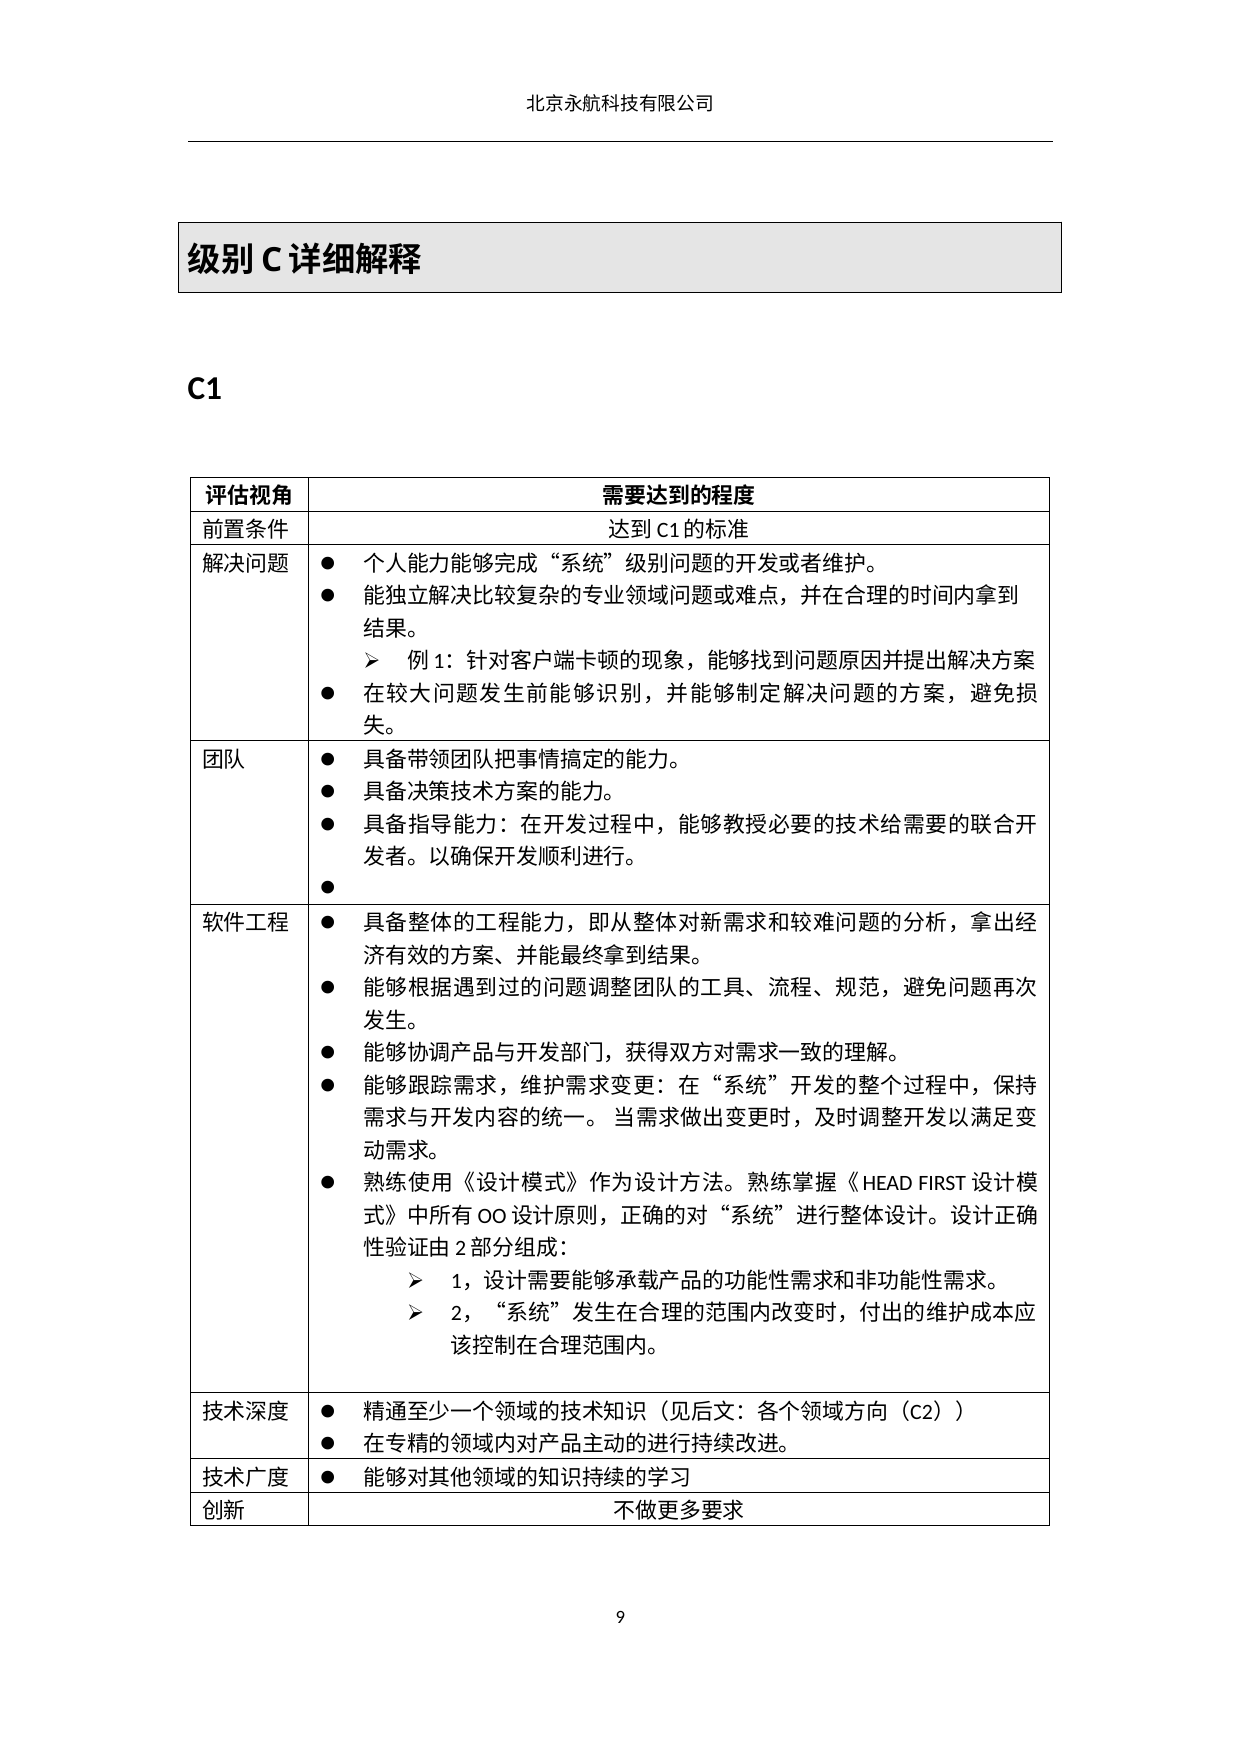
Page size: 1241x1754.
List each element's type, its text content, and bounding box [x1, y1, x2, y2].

table_cell 前置条件 [191, 512, 308, 544]
table_cell 具备带领团队把事情搞定的能力。 具备决策技术方案的能力。 具备指导能力：在开发过程中，能够教授必要的技术给需要的联合开发者。以确保开发顺利进行。 [309, 741, 1049, 904]
table_cell 软件工程 [191, 905, 308, 1392]
table_cell 解决问题 [191, 545, 308, 740]
table_header 评估视角 [191, 478, 308, 511]
table_header 需要达到的程度 [309, 478, 1049, 511]
subtitle C1 [187, 355, 1053, 420]
table_cell 个人能力能够完成“系统”级别问题的开发或者维护。 能独立解决比较复杂的专业领域问题或难点，并在合理的时间内拿到结果。 例1：针对客户端卡顿的现象，能够找到问题原因并提出解决方案 在较大问题发生前能够识别，并能够制定解决问题的方案，避免损失。 [309, 545, 1049, 740]
table_cell 达到C1的标准 [309, 512, 1049, 544]
table_cell 具备整体的工程能力，即从整体对新需求和较难问题的分析，拿出经济有效的方案、并能最终拿到结果。 能够根据遇到过的问题调整团队的工具、流程、规范，避免问题再次发生。 能够协调产品与开发部门，获得双方对需求一致的理解。 能够跟踪需求，维护需求变更：在“系统”开发的整个过程中，保持需求与开发内容的统一。 当需求做出变更时，及时调整开发以满足变动需求。 熟练使用《设计模式》作为设计方法。熟练掌握《HEAD FIRST设计模式》中所有OO设计原则，正确的对“系统”进行整体设计。设计正确性验证由2部分组成： 1，设计需要能够承载产品的功能性需求和非功能性需求。 2，“系统”发生在合理的范围内改变时，付出的维护成本应该控制在合理范围内。 [309, 905, 1049, 1392]
table_cell 技术广度 [191, 1459, 308, 1492]
subtitle 级别C详细解释 [179, 223, 1061, 292]
table_cell 技术深度 [191, 1393, 308, 1458]
table_cell 创新 [191, 1493, 308, 1525]
table_cell 能够对其他领域的知识持续的学习 [309, 1459, 1049, 1492]
table_cell 团队 [191, 741, 308, 904]
table_cell 精通至少一个领域的技术知识（见后文：各个领域方向（C2）） 在专精的领域内对产品主动的进行持续改进。 [309, 1393, 1049, 1458]
table_cell 不做更多要求 [309, 1493, 1049, 1525]
